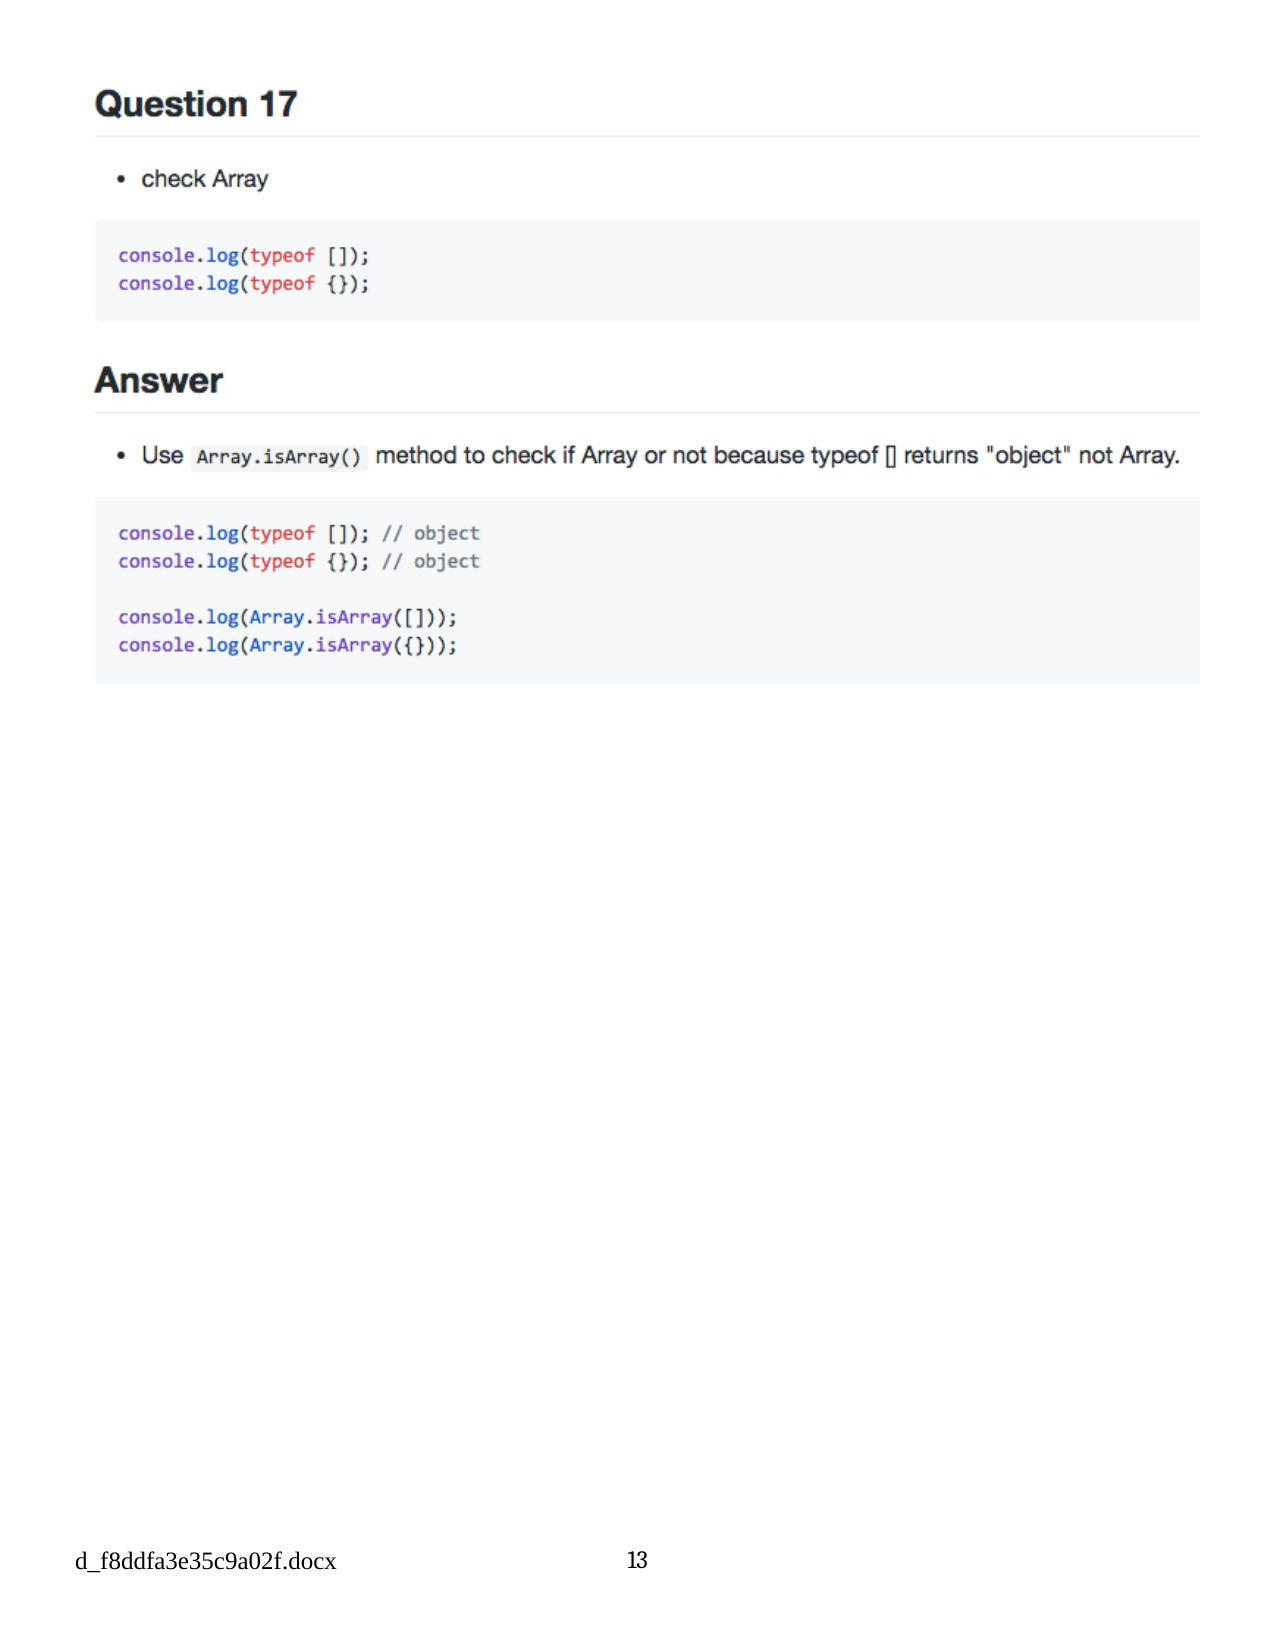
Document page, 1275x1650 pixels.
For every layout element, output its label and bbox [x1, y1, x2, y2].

picture [75, 75, 1200, 709]
